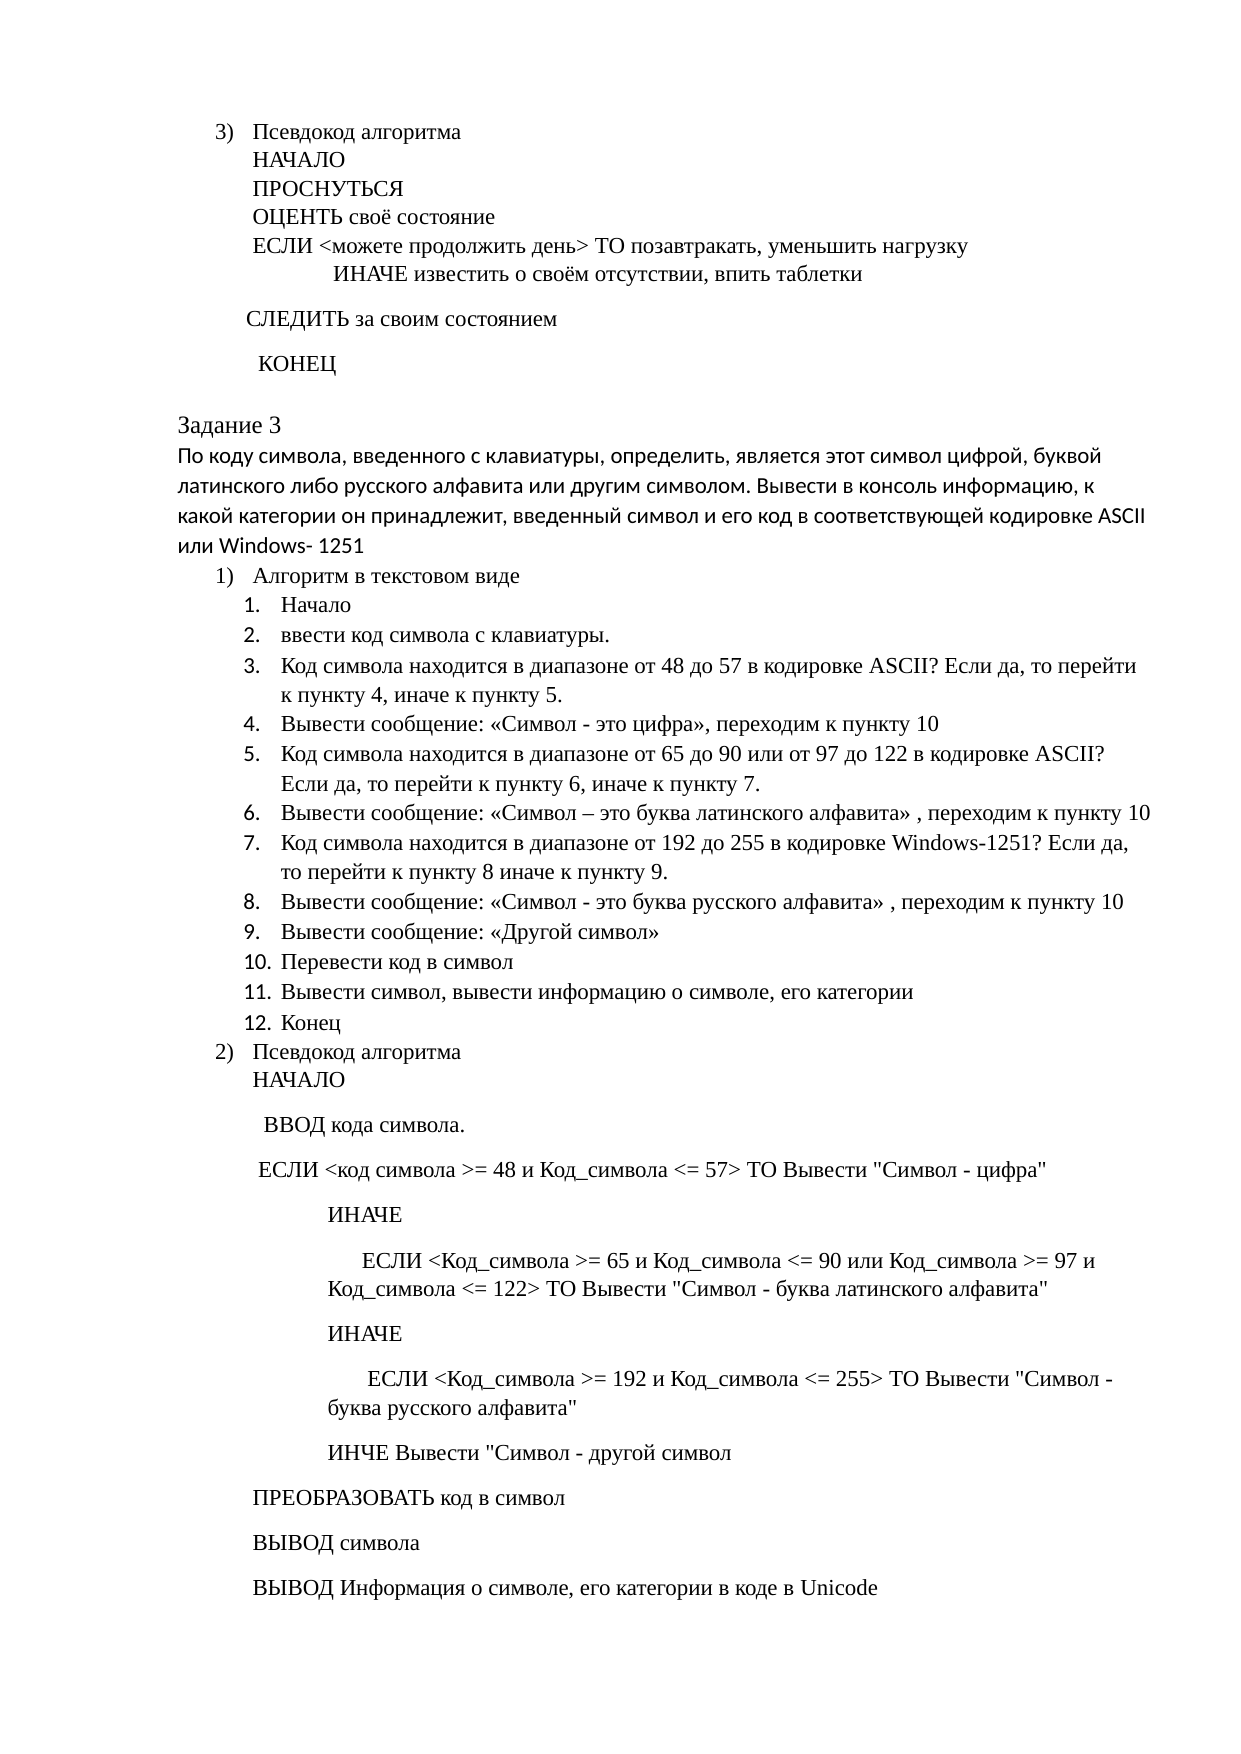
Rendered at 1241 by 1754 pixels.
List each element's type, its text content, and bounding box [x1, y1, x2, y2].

text ЕСЛИ <Код_символа >= 192 и Код_символа <= 255> ТО Вывести "Символ - буква русского алфавита" [327, 1365, 1152, 1420]
list Конец [243, 1008, 1152, 1036]
list КОНЕЦ [252, 351, 1152, 377]
text ВЫВОД символа [177, 1529, 1152, 1555]
list ввести код символа с клавиатуры. [243, 621, 1152, 648]
list Код символа находится в диапазоне от 48 до 57 в кодировке ASCII? Если да, то перейти к пункту 4, иначе к пункту 5. [243, 651, 1152, 707]
list Вывести сообщение: «Другой символ» [243, 917, 1152, 945]
text СЛЕДИТЬ за своим состоянием [177, 305, 1152, 332]
list ЕСЛИ <можете продолжить день> ТО позавтракать, уменьшить нагрузку [252, 232, 1152, 258]
text ЕСЛИ <Код_символа >= 65 и Код_символа <= 90 или Код_символа >= 97 и Код_символа <= 122> ТО Вывести "Символ - буква латинского алфавита" [327, 1247, 1152, 1301]
text ВЫВОД Информация о символе, его категории в коде в Unicode [177, 1574, 1152, 1601]
text ИНАЧЕ [327, 1202, 1152, 1228]
list НАЧАЛО [252, 147, 1152, 173]
text ЕСЛИ <код символа >= 48 и Код_символа <= 57> ТО Вывести "Символ - цифра" [258, 1156, 1152, 1183]
list Задание 3 [177, 410, 1152, 439]
list Код символа находится в диапазоне от 65 до 90 или от 97 до 122 в кодировке ASCII? Если да, то перейти к пункту 6, иначе к пункту 7. [243, 739, 1152, 796]
text ВВОД кода символа. [258, 1111, 1152, 1138]
list Вывести сообщение: «Символ – это буква латинского алфавита» , переходим к пункту 10 [243, 798, 1152, 826]
list НАЧАЛО [252, 1066, 1152, 1093]
list Вывести сообщение: «Символ - это буква русского алфавита» , переходим к пункту 10 [243, 887, 1152, 915]
list Вывести символ, вывести информацию о символе, его категории [243, 977, 1152, 1005]
list Начало [243, 590, 1152, 618]
list По коду символа, введенного с клавиатуры, определить, является этот символ цифрой, буквой латинского либо русского алфавита или другим символом. Вывести в консоль информацию, к какой категории он принадлежит, введенный символ и его код в соответствующей кодировке ASCII или Windows- 1251 [177, 441, 1152, 560]
text ИНЧЕ Вывести "Символ - другой символ [258, 1439, 1152, 1465]
list Вывести сообщение: «Символ - это цифра», переходим к пункту 10 [243, 709, 1152, 737]
text ПРЕОБРАЗОВАТЬ код в символ [177, 1484, 1152, 1510]
list Алгоритм в текстовом виде [215, 562, 1152, 588]
list ПРОСНУТЬСЯ [252, 175, 1152, 201]
list Псевдокод алгоритма [215, 118, 1152, 144]
list Псевдокод алгоритма [215, 1038, 1152, 1064]
text ИНАЧЕ [327, 1320, 1152, 1347]
list ОЦЕНТЬ своё состояние [252, 203, 1152, 230]
list Перевести код в символ [243, 947, 1152, 975]
list ИНАЧЕ известить о своём отсутствии, впить таблетки [252, 260, 1152, 287]
list Код символа находится в диапазоне от 192 до 255 в кодировке Windows-1251? Если да, то перейти к пункту 8 иначе к пункту 9. [243, 828, 1152, 885]
